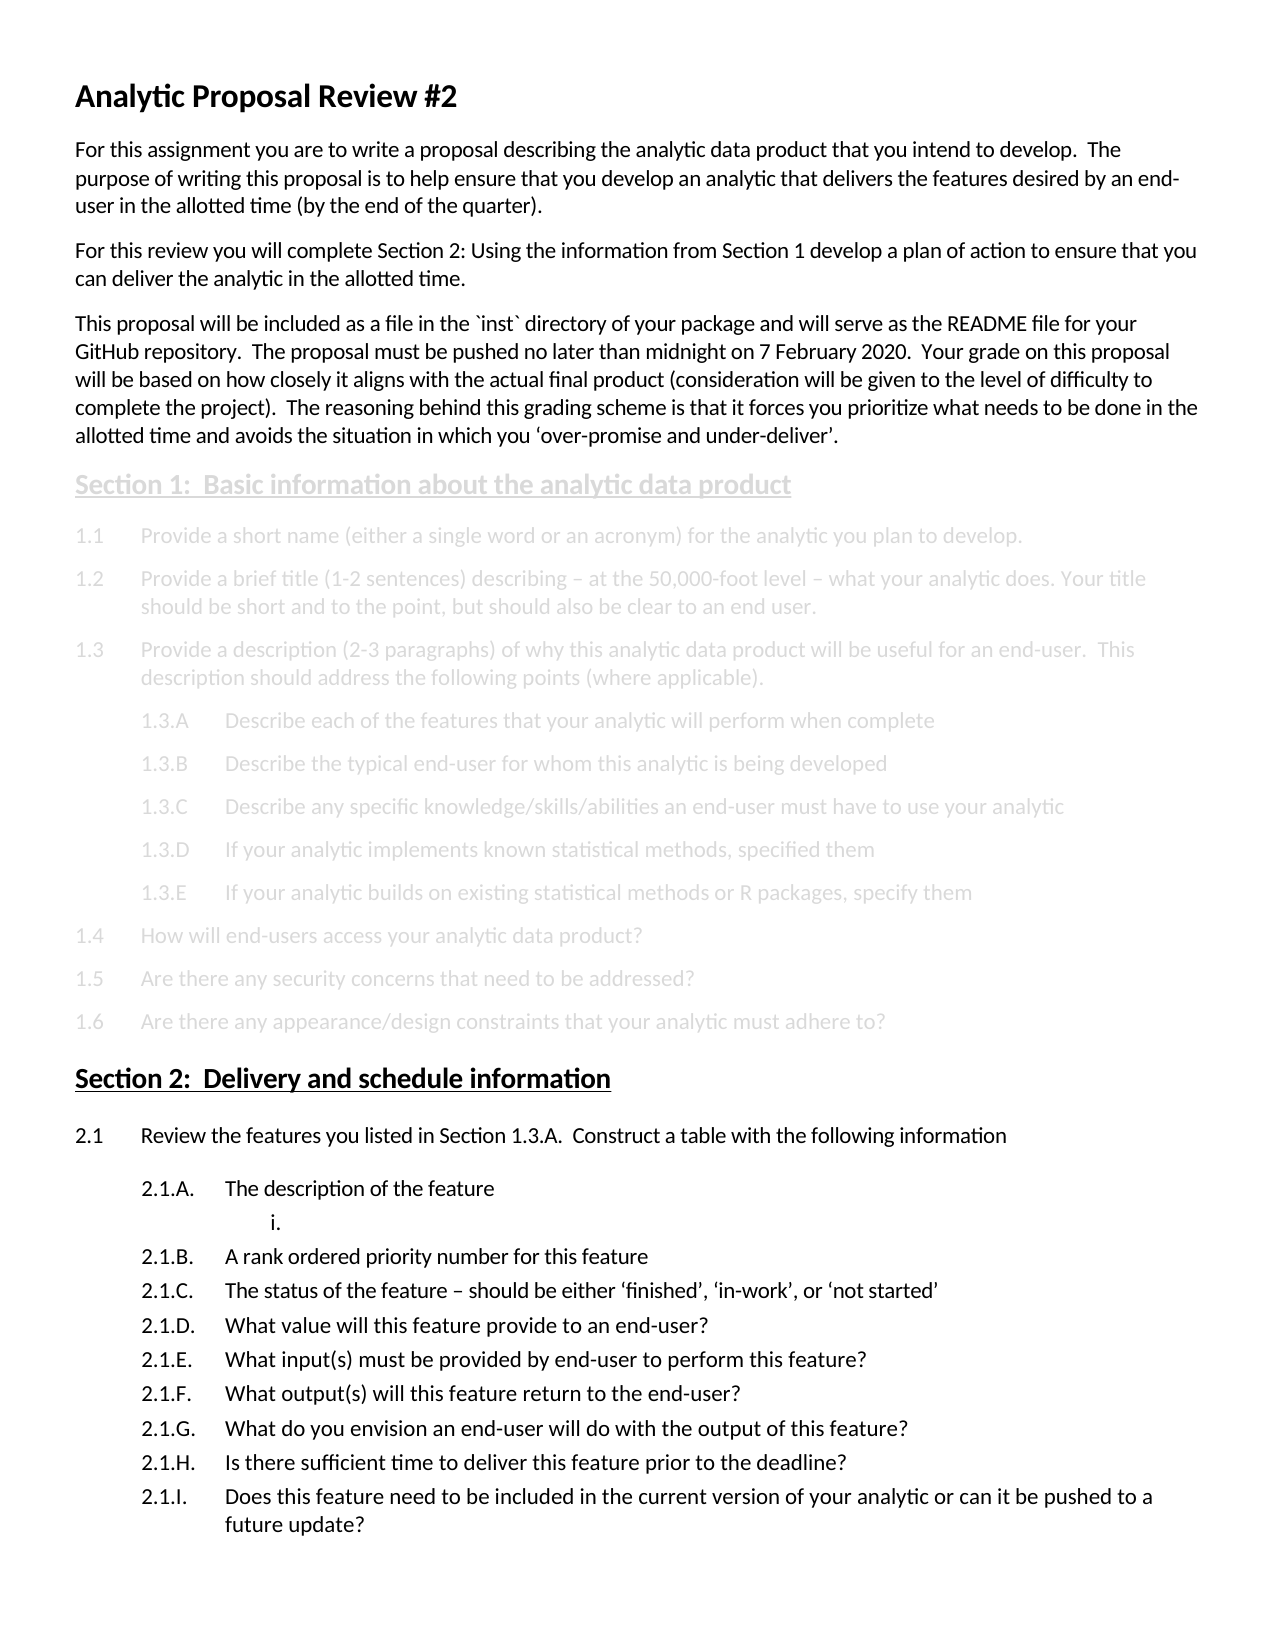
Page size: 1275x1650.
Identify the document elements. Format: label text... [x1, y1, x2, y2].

text For this assignment you are to write a proposal describing the analytic data product that you intend to develop. The purpose of writing this proposal is to help ensure that you develop an analytic that delivers the features desired by an end-user in the allotted time (by the end of the quarter). [75, 136, 1200, 220]
text For this review you will complete Section 2: Using the information from Section 1 develop a plan of action to ensure that you can deliver the analytic in the allotted time. [75, 236, 1200, 292]
list Provide a short name (either a single word or an acronym) for the analytic you plan to develop. [75, 521, 1200, 549]
list Are there any appearance/design constraints that your analytic must adhere to? [75, 1007, 1200, 1035]
list Provide a description (2-3 paragraphs) of why this analytic data product will be useful for an end-user. This description should address the following points (where applicable). [75, 635, 1200, 691]
text This proposal will be included as a file in the `inst` directory of your package and will serve as the README file for your GitHub repository. The proposal must be pushed no later than midnight on 7 February 2020. Your grade on this proposal will be based on how closely it aligns with the actual final product (consideration will be given to the level of difficulty to complete the project). The reasoning behind this grading scheme is that it forces you prioritize what needs to be done in the allotted time and avoids the situation in which you ‘over-promise and under-deliver’. [75, 309, 1200, 449]
list How will end-users access your analytic data product? [75, 921, 1200, 949]
list If your analytic implements known statistical methods, specified them [141, 835, 1200, 863]
list A rank ordered priority number for this feature [141, 1242, 1200, 1270]
text Section 1: Basic information about the analytic data product [75, 466, 1200, 501]
list What input(s) must be provided by end-user to perform this feature? [141, 1345, 1200, 1373]
list The description of the feature [141, 1174, 1200, 1202]
list Describe any specific knowledge/skills/abilities an end-user must have to use your analytic [141, 792, 1200, 820]
list Describe each of the features that your analytic will perform when complete [141, 706, 1200, 734]
list The status of the feature – should be either ‘finished’, ‘in-work’, or ‘not started’ [141, 1277, 1200, 1305]
list Does this feature need to be included in the current version of your analytic or can it be pushed to a future update? [141, 1482, 1200, 1538]
list What do you envision an end-user will do with the output of this feature? [141, 1414, 1200, 1442]
text Section 2: Delivery and schedule information [75, 1060, 1200, 1096]
text Analytic Proposal Review #2 [75, 75, 1200, 116]
list If your analytic builds on existing statistical methods or R packages, specify them [141, 878, 1200, 906]
list Is there sufficient time to deliver this feature prior to the deadline? [141, 1448, 1200, 1476]
list Describe the typical end-user for whom this analytic is being developed [141, 749, 1200, 777]
list Review the features you listed in Section 1.3.A. Construct a table with the following information [75, 1121, 1200, 1149]
list Provide a brief title (1-2 sentences) describing – at the 50,000-foot level – what your analytic does. Your title should be short and to the point, but should also be clear to an end user. [75, 564, 1200, 620]
list What value will this feature provide to an end-user? [141, 1311, 1200, 1339]
list Are there any security concerns that need to be addressed? [75, 964, 1200, 992]
list What output(s) will this feature return to the end-user? [141, 1379, 1200, 1407]
